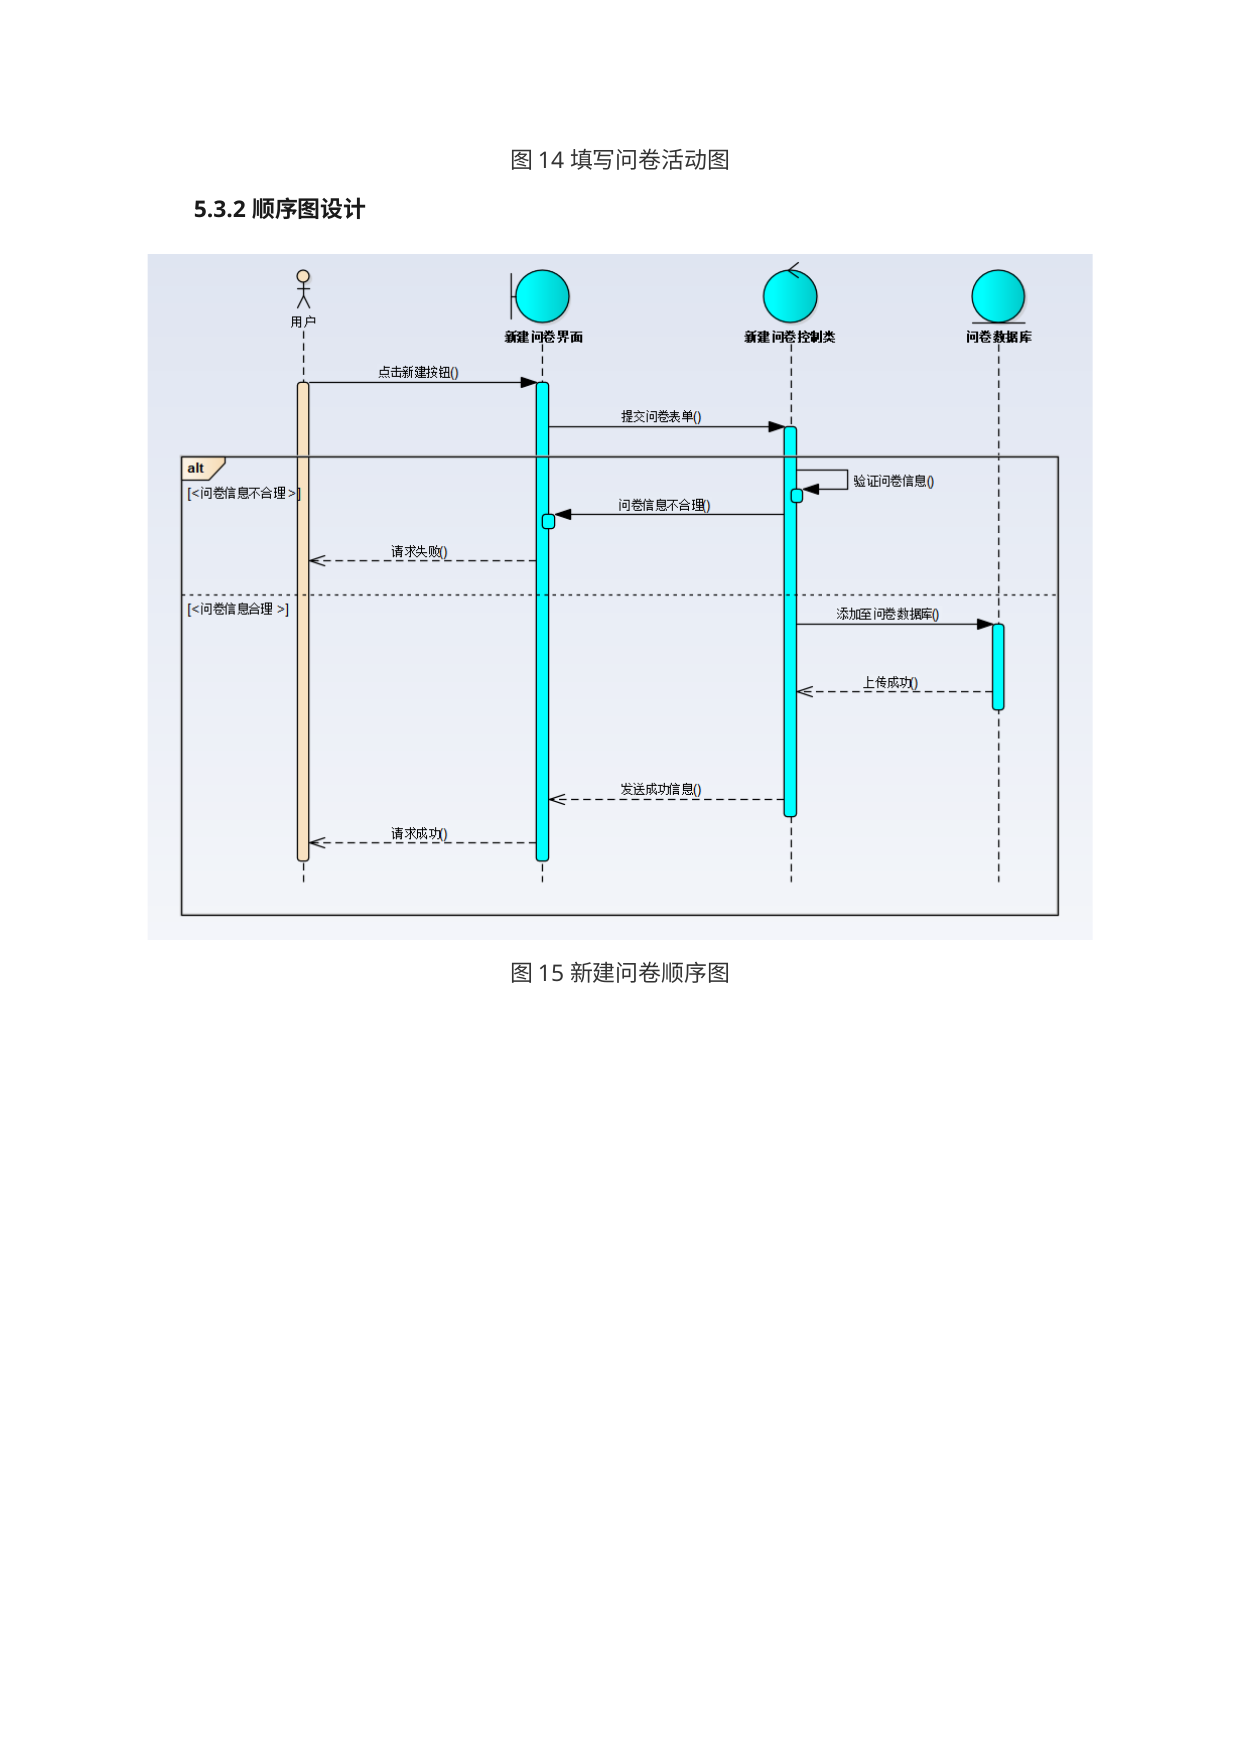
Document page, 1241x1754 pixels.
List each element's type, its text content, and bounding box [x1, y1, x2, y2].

text 图15 新建问卷顺序图 [148, 955, 1093, 988]
subtitle 5.3.2 顺序图设计 [148, 191, 1093, 225]
text 图14 填写问卷活动图 [148, 142, 1093, 175]
picture [147, 254, 1093, 940]
